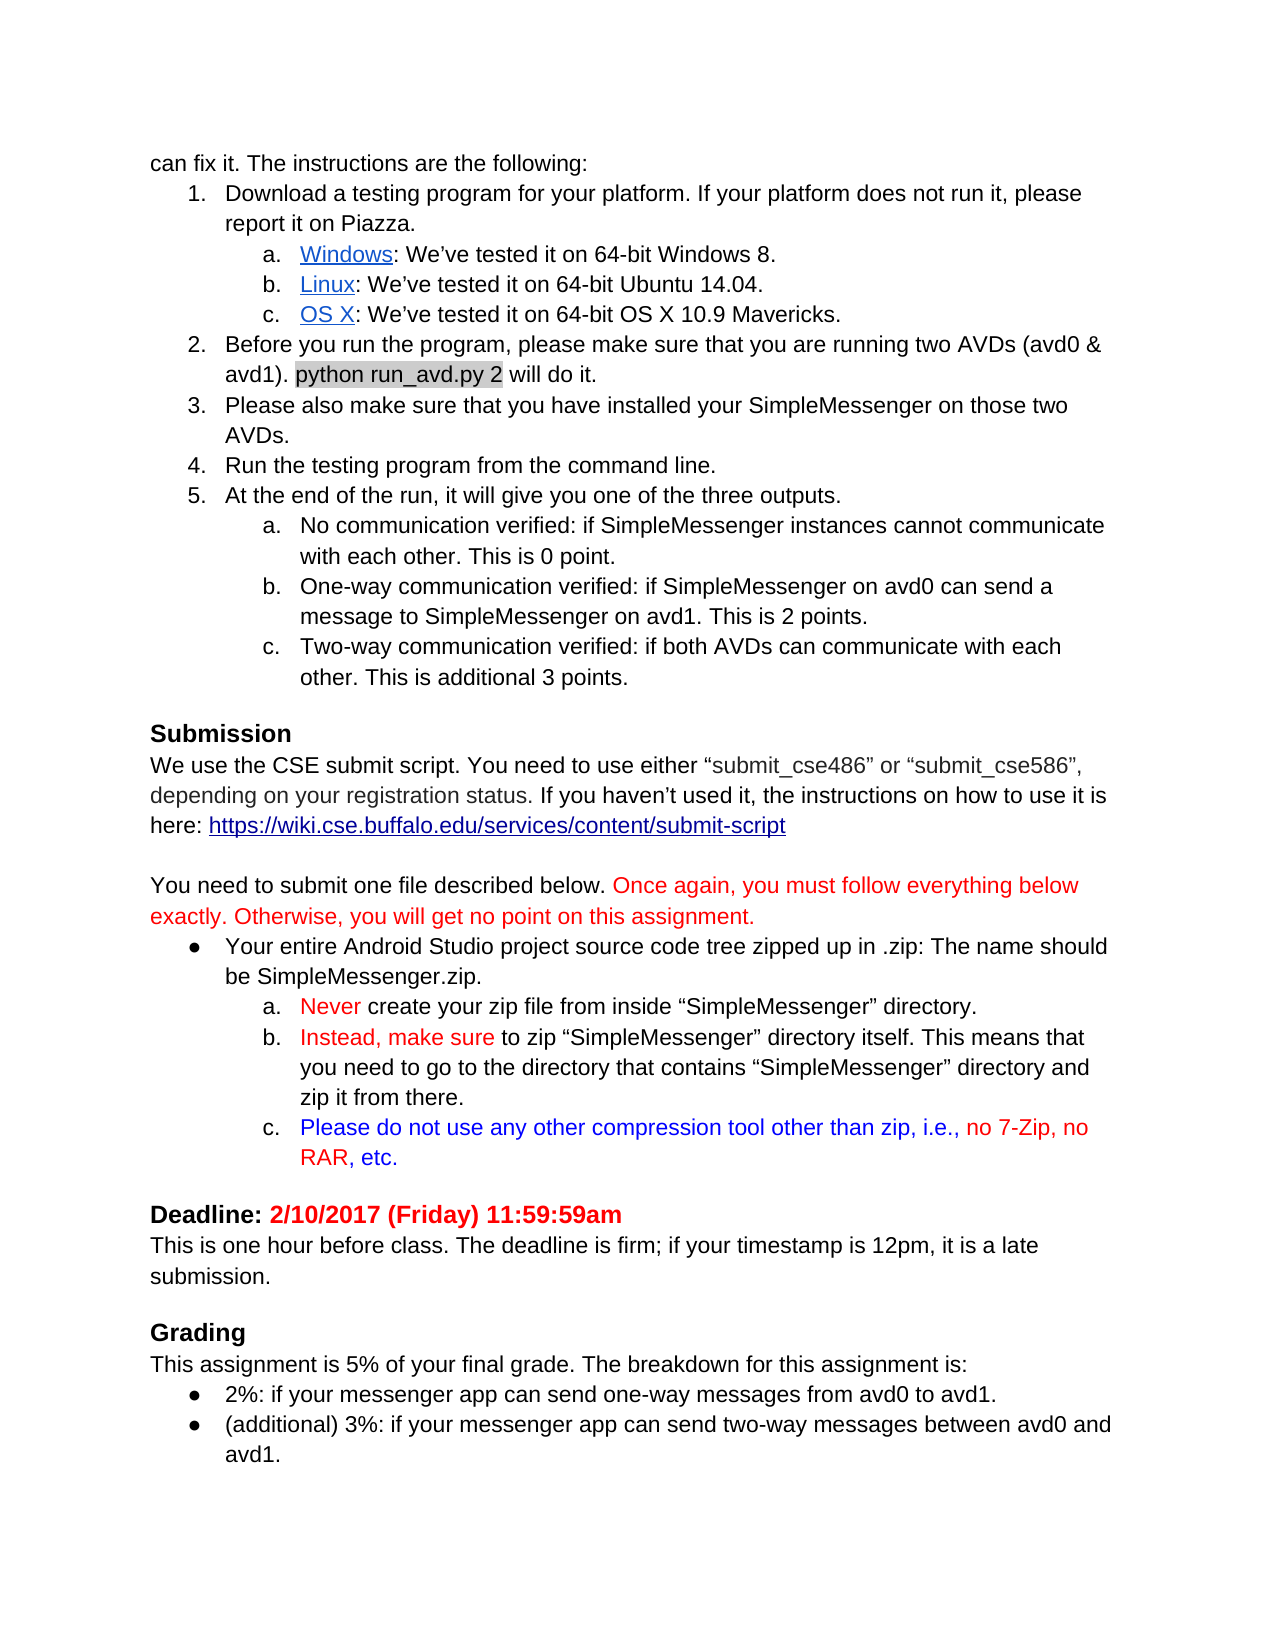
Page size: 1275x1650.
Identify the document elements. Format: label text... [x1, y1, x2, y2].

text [150, 150, 1125, 176]
list At the end of the run, it will give you one of the three outputs. [187, 482, 1125, 509]
list Download a testing program for your platform. If your platform does not run it, please report it on Piazza. [187, 180, 1125, 237]
list Windows: We’ve tested it on 64-bit Windows 8. [262, 241, 1125, 267]
list Linux: We’ve tested it on 64-bit Ubuntu 14.04. [262, 271, 1125, 297]
list 2%: if your messenger app can send one-way messages from avd0 to avd1. [187, 1381, 1125, 1407]
text We use the CSE submit script. You need to use either “submit_cse486” or “submit_cse586”, depending on your registration status. If you haven’t used it, the instructions on how to use it is here: https://wiki.cse.buffalo.edu/services/content/submit-script [150, 752, 1125, 838]
list (additional) 3%: if your messenger app can send two-way messages between avd0 and avd1. [187, 1411, 1125, 1468]
list No communication verified: if SimpleMessenger instances cannot communicate with each other. This is 0 point. [262, 512, 1125, 569]
list Please do not use any other compression tool other than zip, i.e., no 7-Zip, no RAR, etc. [262, 1114, 1125, 1171]
list Never create your zip file from inside “SimpleMessenger” directory. [262, 993, 1125, 1020]
list One-way communication verified: if SimpleMessenger on avd0 can send a message to SimpleMessenger on avd1. This is 2 points. [262, 573, 1125, 629]
list Before you run the program, please make sure that you are running two AVDs (avd0 & avd1). python run_avd.py 2 will do it. [187, 331, 1125, 388]
text This assignment is 5% of your final grade. The breakdown for this assignment is: [150, 1351, 1125, 1377]
list Run the testing program from the command line. [187, 452, 1125, 478]
list Two-way communication verified: if both AVDs can communicate with each other. This is additional 3 points. [262, 633, 1125, 690]
subtitle Submission [150, 719, 1125, 747]
list Instead, make sure to zip “SimpleMessenger” directory itself. This means that you need to go to the directory that contains “SimpleMessenger” directory and zip it from there. [262, 1023, 1125, 1110]
text You need to submit one file described below. Once again, you must follow everything below exactly. Otherwise, you will get no point on this assignment. [150, 872, 1125, 929]
list Your entire Android Studio project source code tree zipped up in .zip: The name should be SimpleMessenger.zip. [187, 933, 1125, 989]
list Please also make sure that you have installed your SimpleMessenger on those two AVDs. [187, 392, 1125, 448]
list OS X: We’ve tested it on 64-bit OS X 10.9 Mavericks. [262, 301, 1125, 327]
subtitle Grading [150, 1318, 1125, 1347]
text This is one hour before class. The deadline is firm; if your timestamp is 12pm, it is a late submission. [150, 1232, 1125, 1289]
subtitle Deadline: 2/10/2017 (Friday) 11:59:59am [150, 1199, 1125, 1228]
